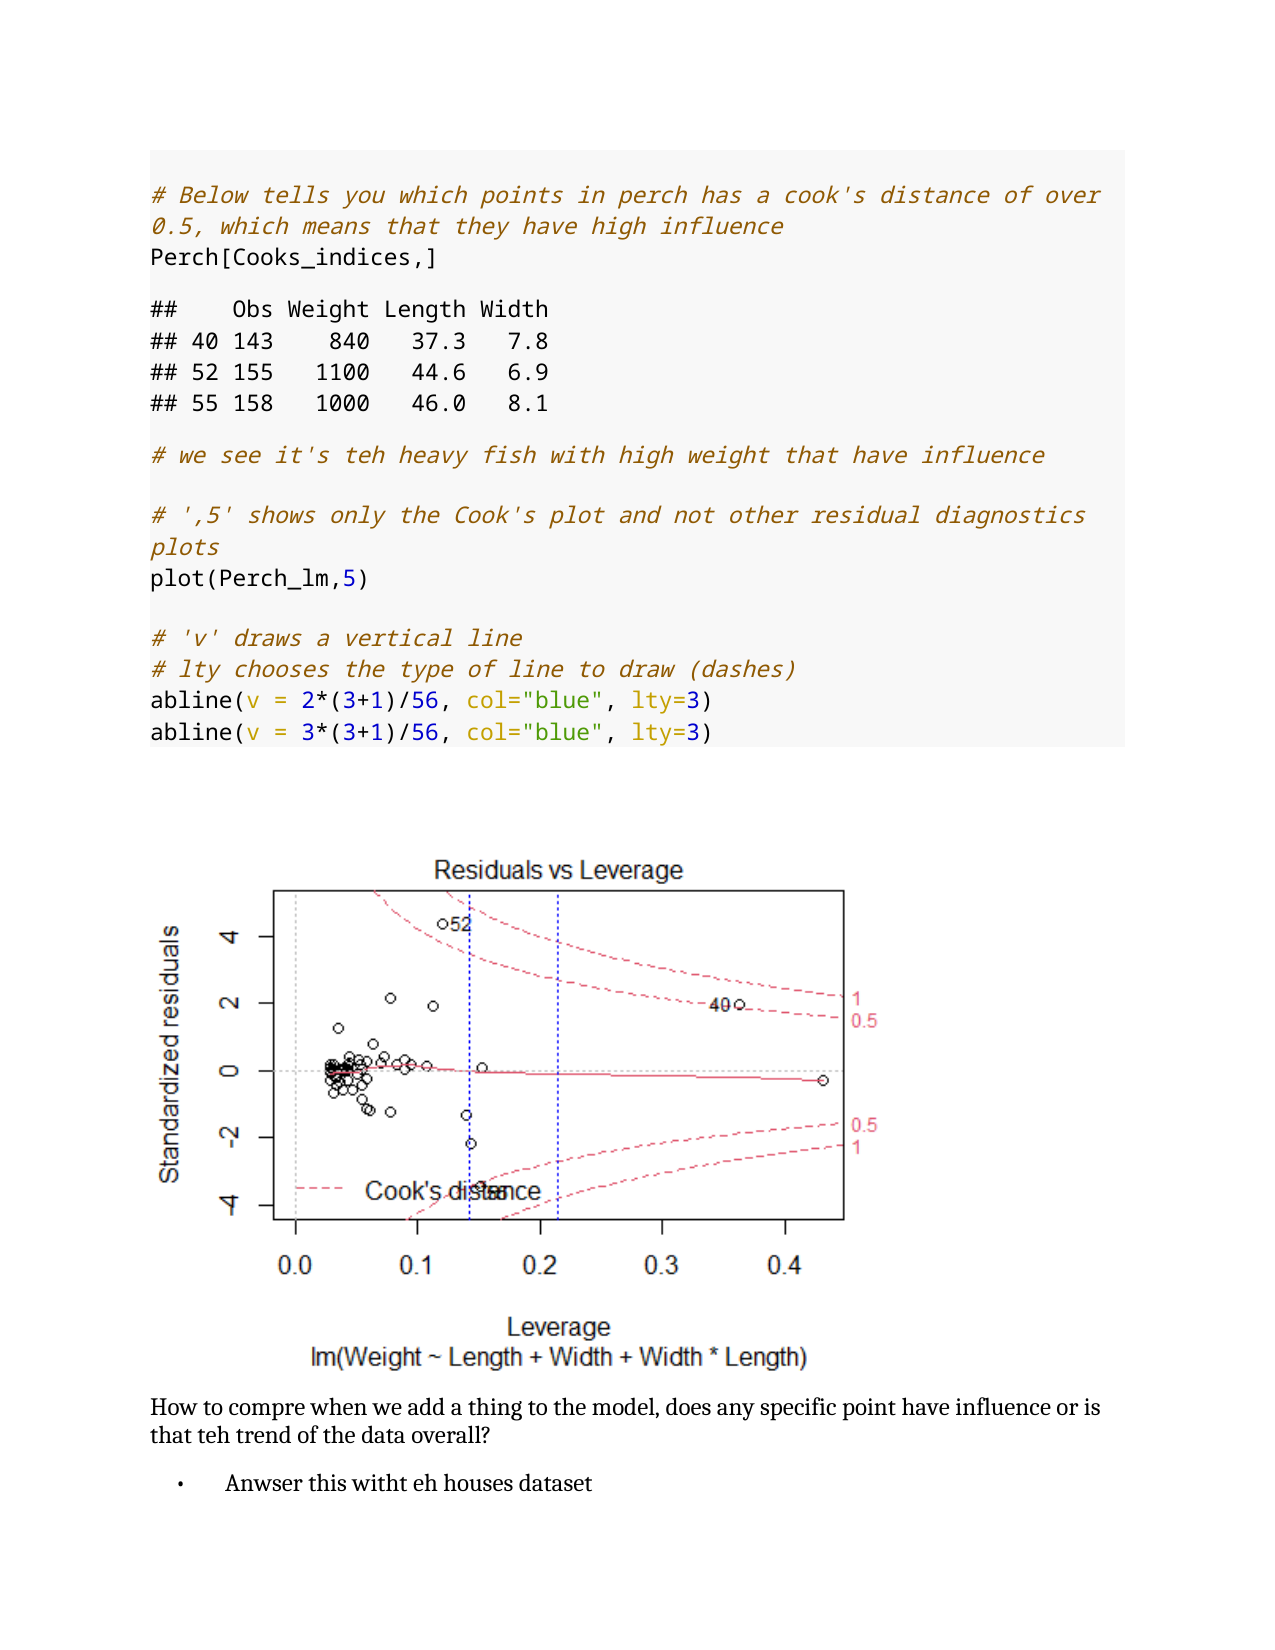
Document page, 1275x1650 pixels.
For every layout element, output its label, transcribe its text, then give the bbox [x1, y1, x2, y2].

list Anwser this witht eh houses dataset [175, 1469, 1125, 1498]
text How to compre when we add a thing to the model, does any specific point have influence or is that teh trend of the data overall? [150, 1393, 1125, 1450]
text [150, 150, 1125, 272]
text ## Obs Weight Length Width ## 40 143 840 37.3 7.8 ## 52 155 1100 44.6 6.9 ## 55 158 1000 46.0 8.1 [150, 293, 1125, 418]
picture [150, 767, 908, 1374]
text # we see it's teh heavy fish with high weight that have influence # ',5' shows only the Cook's plot and not other residual diagnostics plots plot(Perch_lm,5) # 'v' draws a vertical line # lty chooses the type of line to draw (dashes) abline(v = 2*(3+1)/56, col="blue", lty=3) abline(v = 3*(3+1)/56, col="blue", lty=3) [150, 439, 1125, 747]
